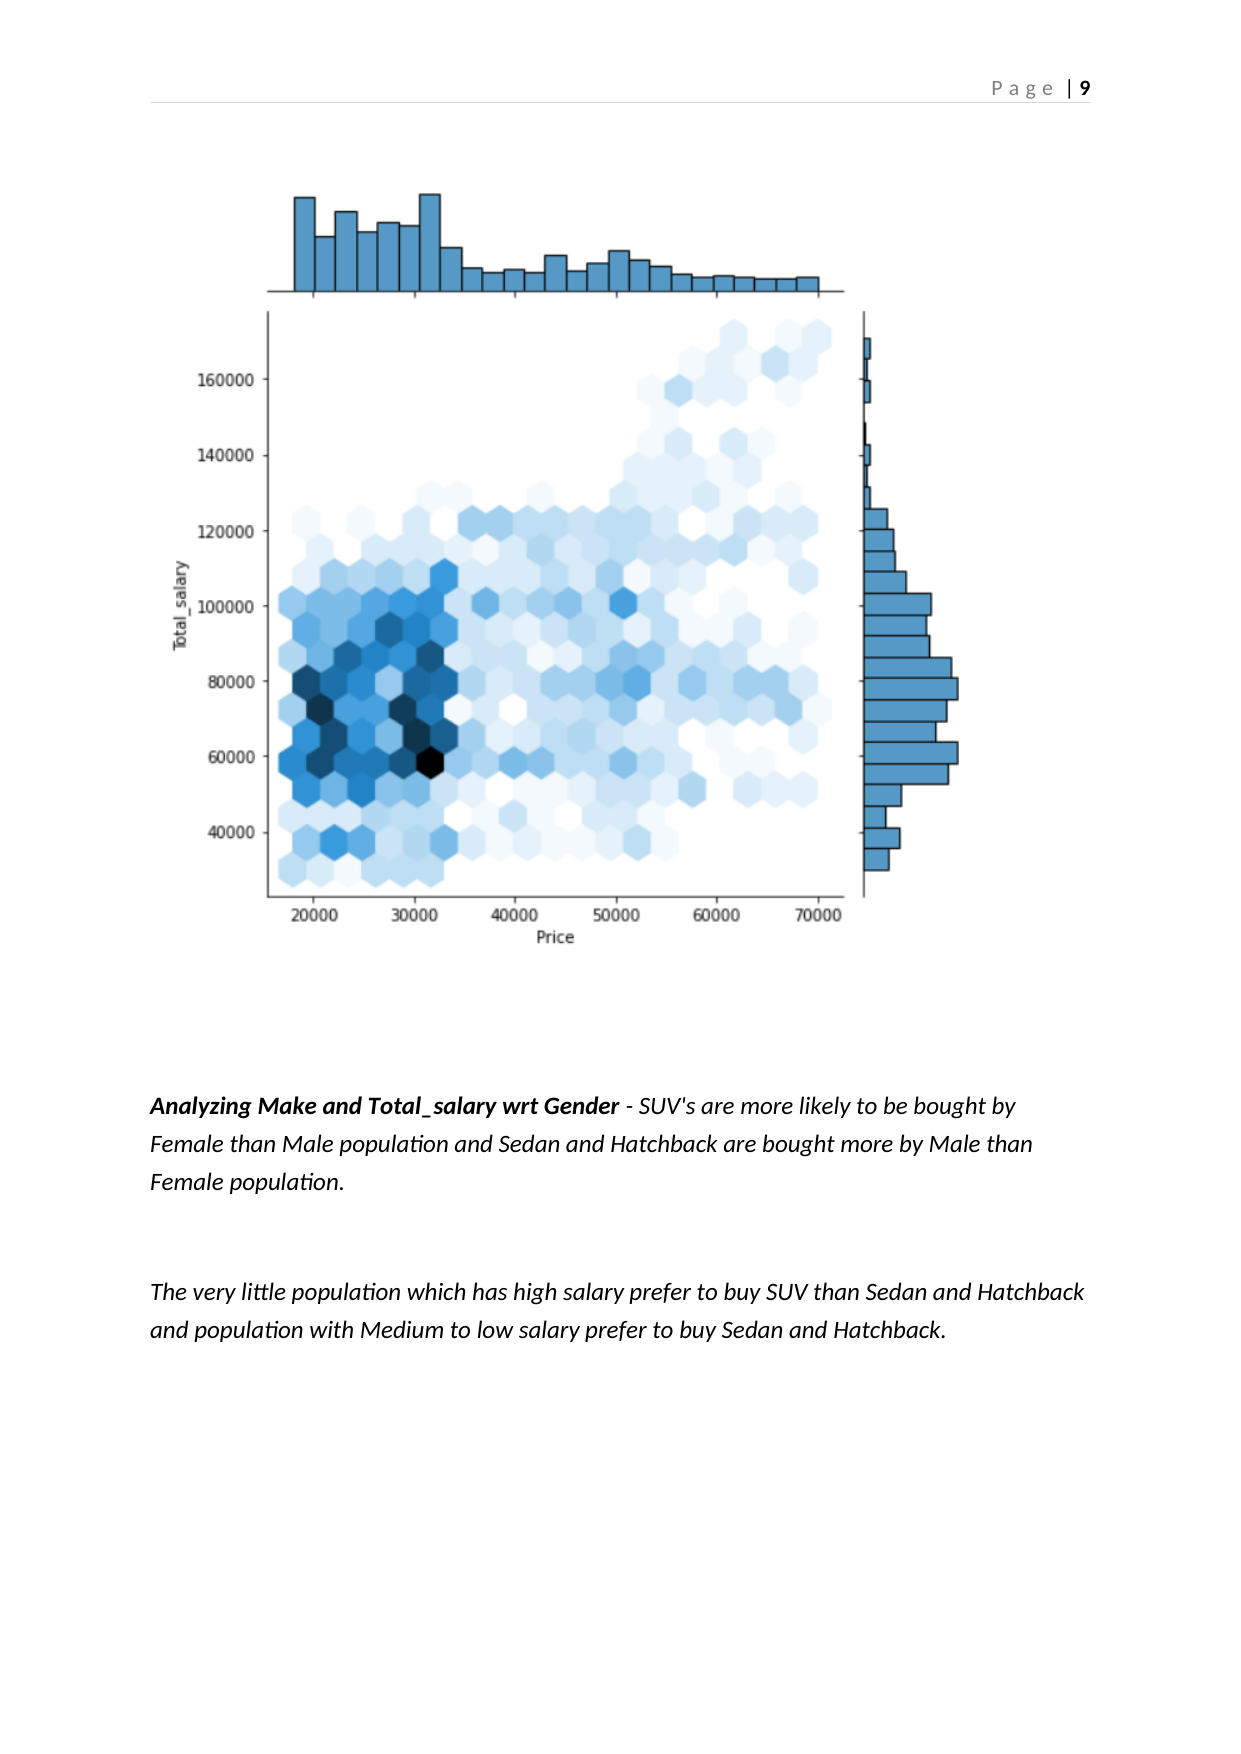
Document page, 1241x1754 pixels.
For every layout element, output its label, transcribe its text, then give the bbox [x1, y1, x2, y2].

text The very little population which has high salary prefer to buy SUV than Sedan and Hatchback and population with Medium to low salary prefer to buy Sedan and Hatchback. [150, 1276, 1090, 1344]
text Analyzing Make and Total_salary wrt Gender - SUV's are more likely to be bought by Female than Male population and Sedan and Hatchback are bought more by Male than Female population. [150, 1090, 1090, 1197]
picture [150, 176, 1029, 962]
